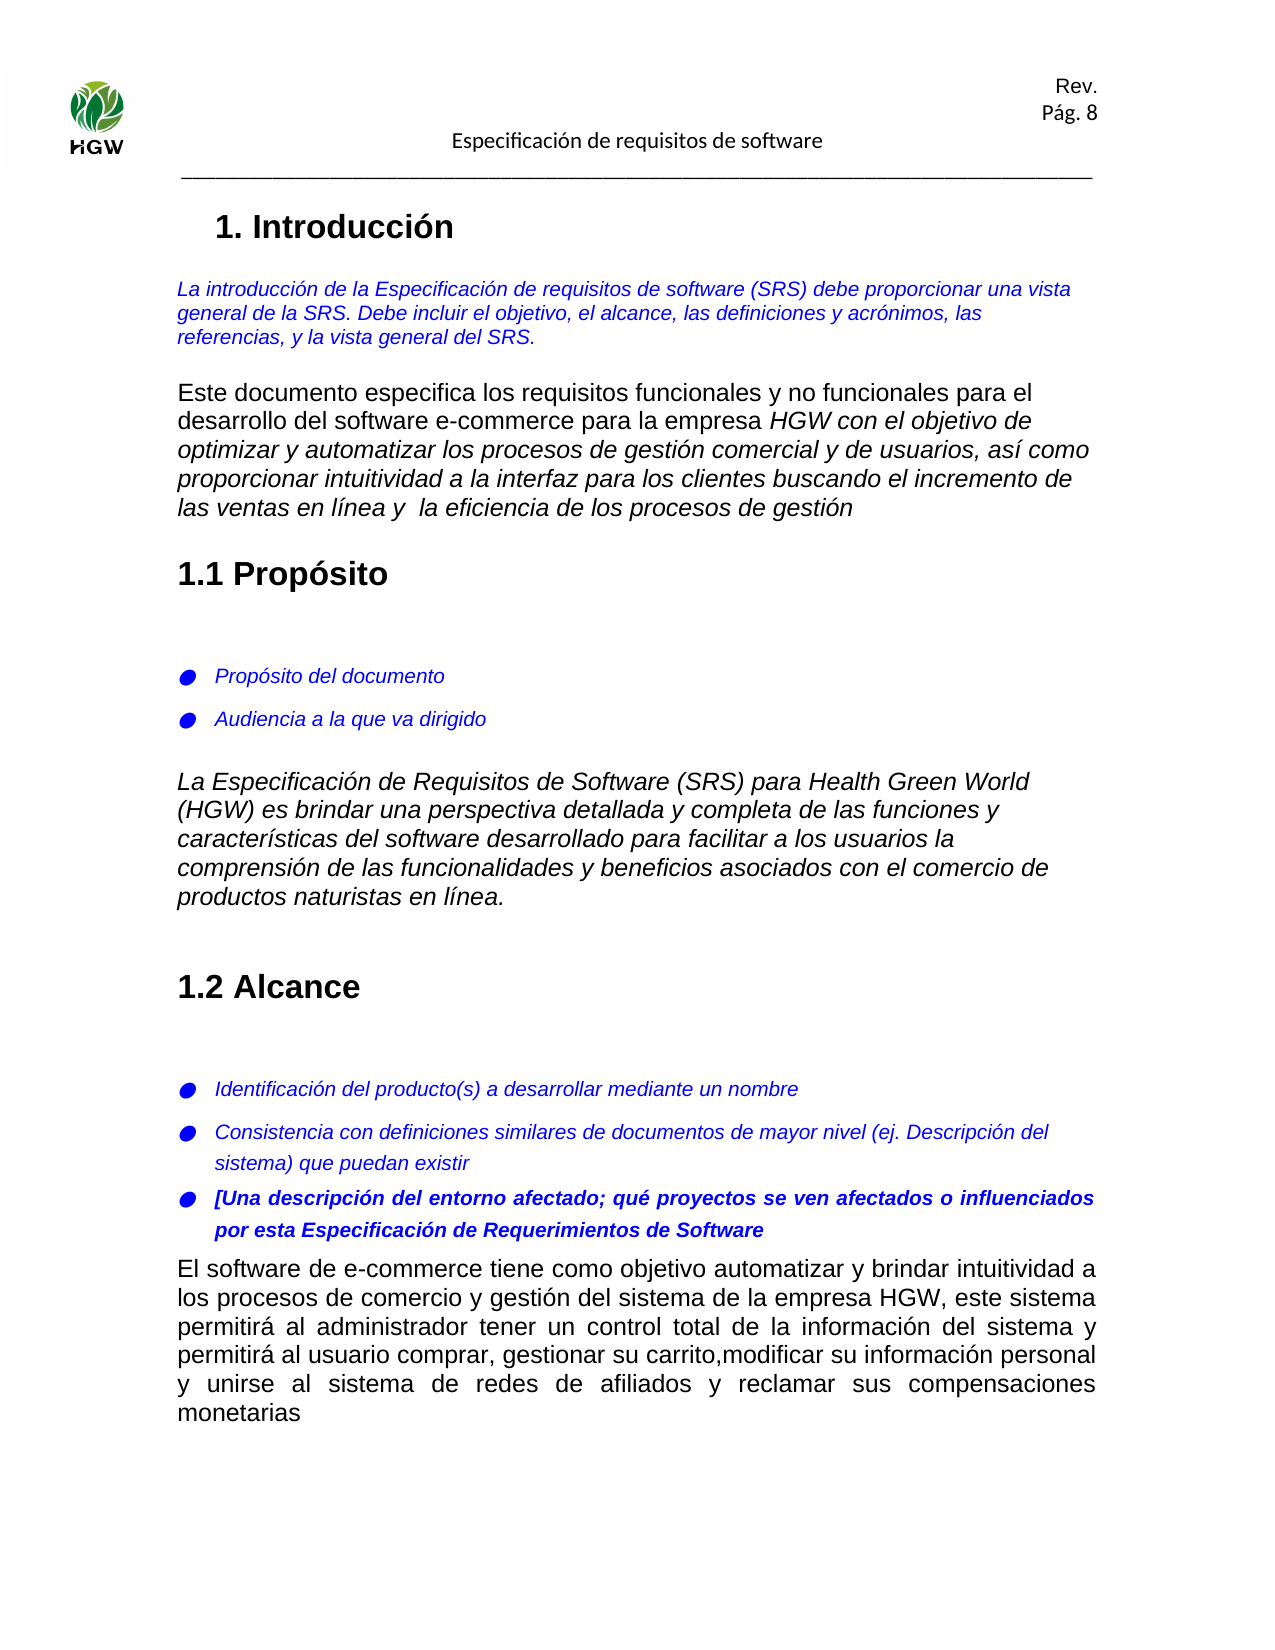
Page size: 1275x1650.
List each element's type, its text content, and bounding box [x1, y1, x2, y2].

text La introducción de la Especificación de requisitos de software (SRS) debe proporcionar una vista general de la SRS. Debe incluir el objetivo, el alcance, las definiciones y acrónimos, las referencias, y la vista general del SRS. [177, 277, 1098, 349]
list [Una descripción del entorno afectado; qué proyectos se ven afectados o influenciados por esta Especificación de Requerimientos de Software [177, 1175, 1098, 1242]
text El software de e-commerce tiene como objetivo automatizar y brindar intuitividad a los procesos de comercio y gestión del sistema de la empresa HGW, este sistema permitirá al administrador tener un control total de la información del sistema y permitirá al usuario comprar, gestionar su carrito,modificar su información personal y unirse al sistema de redes de afiliados y reclamar sus compensaciones monetarias [177, 1254, 1098, 1427]
list Identificación del producto(s) a desarrollar mediante un nombre [177, 1066, 1098, 1108]
picture [3, 70, 191, 170]
subtitle 1.2 Alcance [177, 967, 1098, 1006]
list Propósito del documento [177, 652, 1098, 695]
text La Especificación de Requisitos de Software (SRS) para Health Green World (HGW) es brindar una perspectiva detallada y completa de las funciones y características del software desarrollado para facilitar a los usuarios la comprensión de las funcionalidades y beneficios asociados con el comercio de productos naturistas en línea. [177, 767, 1098, 910]
subtitle 1.1 Propósito [177, 554, 1098, 593]
list Consistencia con definiciones similares de documentos de mayor nivel (ej. Descripción del sistema) que puedan existir [177, 1108, 1098, 1175]
text Este documento especifica los requisitos funcionales y no funcionales para el desarrollo del software e-commerce para la empresa HGW con el objetivo de optimizar y automatizar los procesos de gestión comercial y de usuarios, así como proporcionar intuitividad a la interfaz para los clientes buscando el incremento de las ventas en línea y la eficiencia de los procesos de gestión [177, 378, 1098, 521]
list Audiencia a la que va dirigido [177, 695, 1098, 738]
subtitle Introducción [215, 207, 1098, 245]
